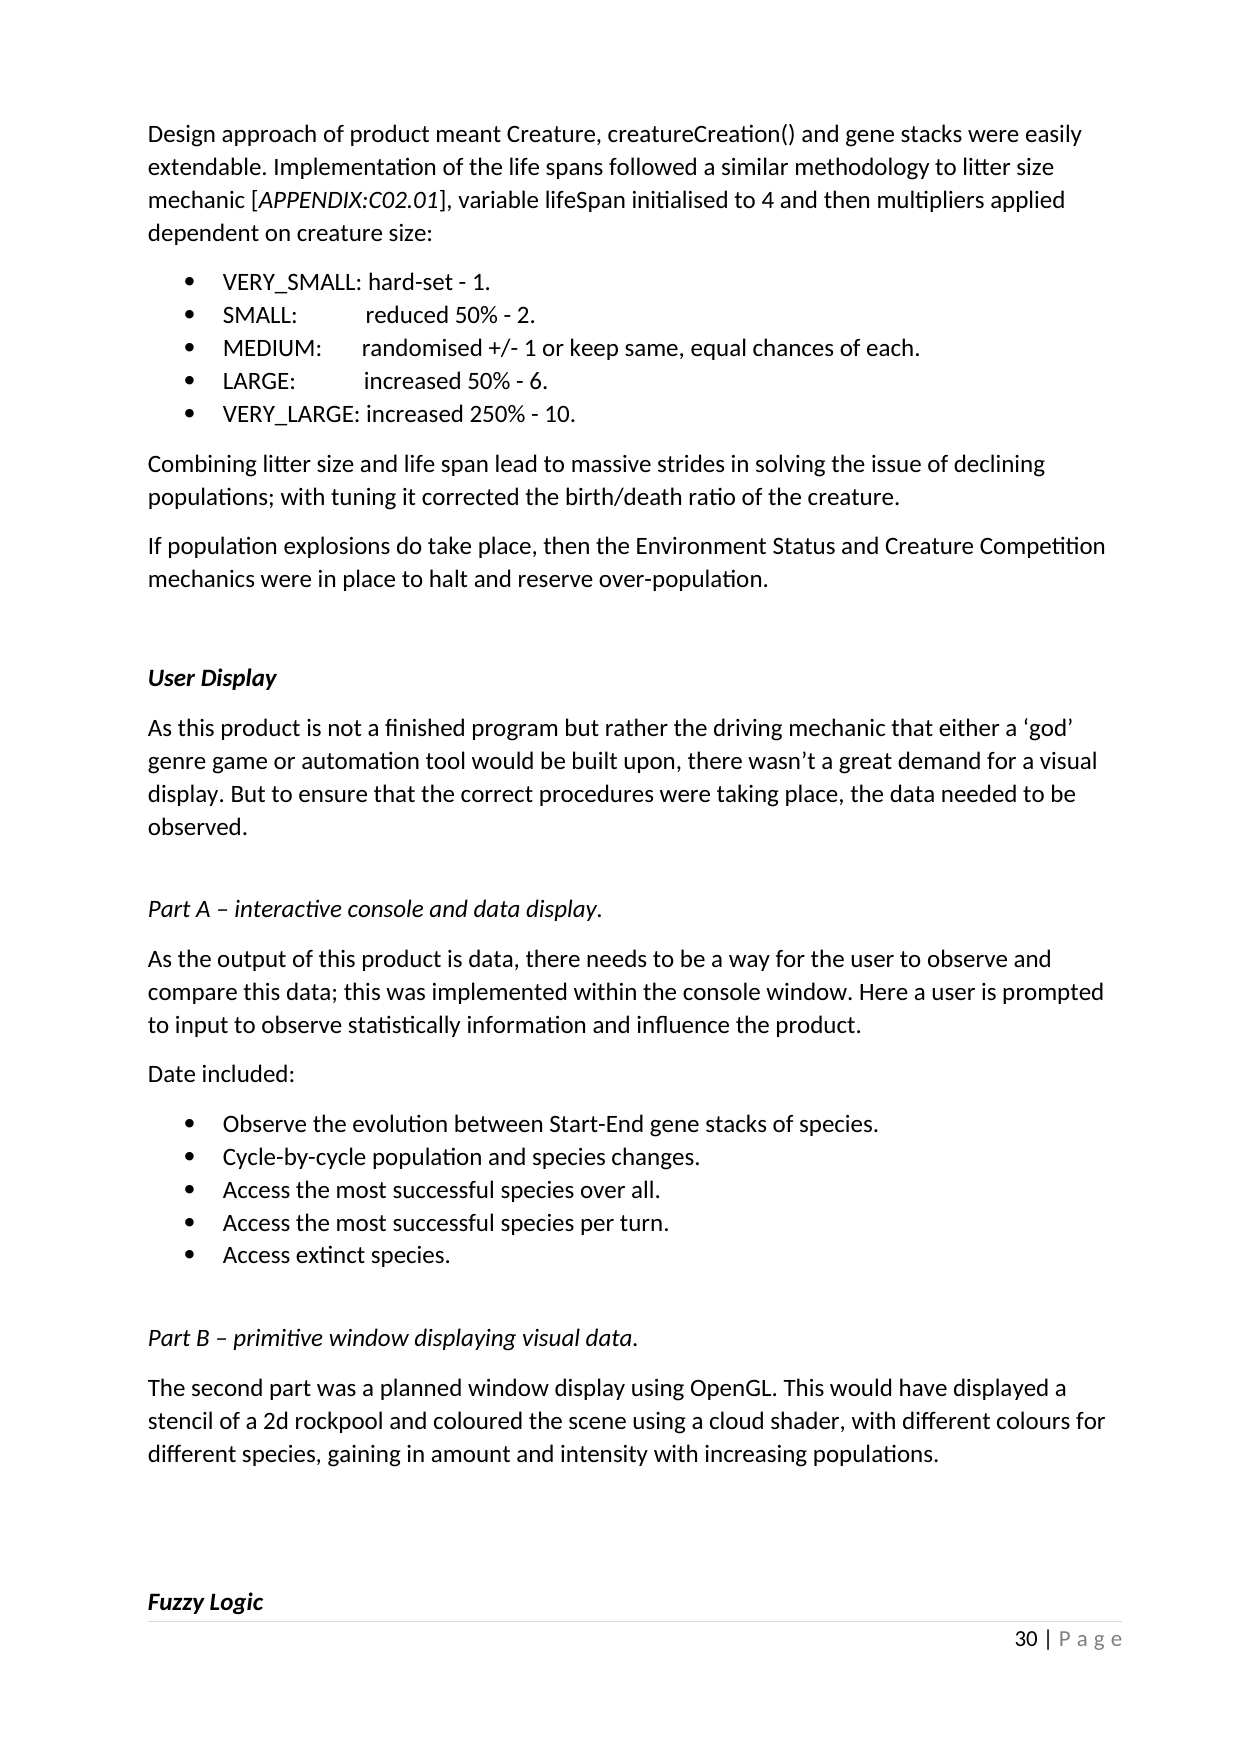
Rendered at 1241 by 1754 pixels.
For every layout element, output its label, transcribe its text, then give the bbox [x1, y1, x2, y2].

text Part A – interactive console and data display. [148, 893, 1122, 924]
list Cycle-by-cycle population and species changes. [185, 1141, 1122, 1171]
list Observe the evolution between Start-End gene stacks of species. [185, 1108, 1122, 1138]
text The second part was a planned window display using OpenGL. This would have displayed a stencil of a 2d rockpool and coloured the scene using a cloud shader, with different colours for different species, gaining in amount and intensity with increasing populations. [148, 1372, 1122, 1468]
text User Display [148, 662, 1122, 693]
list SMALL: reduced 50% - 2. [185, 299, 1122, 330]
text Fuzzy Logic [148, 1586, 1122, 1617]
text Part B – primitive window displaying visual data. [148, 1322, 1122, 1353]
text As this product is not a finished program but rather the driving mechanic that either a ‘god’ genre game or automation tool would be built upon, there wasn’t a great demand for a visual display. But to ensure that the correct procedures were taking place, the data needed to be observed. [148, 712, 1122, 841]
list Access extinct species. [185, 1239, 1122, 1270]
text Combining litter size and life span lead to massive strides in solving the issue of declining populations; with tuning it corrected the birth/death ratio of the creature. [148, 448, 1122, 511]
text If population explosions do take place, then the Environment Status and Creature Competition mechanics were in place to halt and reserve over-population. [148, 530, 1122, 594]
list VERY_SMALL: hard-set - 1. [185, 266, 1122, 297]
list LARGE: increased 50% - 6. [185, 365, 1122, 396]
list VERY_LARGE: increased 250% - 10. [185, 398, 1122, 429]
text Design approach of product meant Creature, creatureCreation() and gene stacks were easily extendable. Implementation of the life spans followed a similar methodology to litter size mechanic [APPENDIX:C02.01], variable lifeSpan initialised to 4 and then multipliers applied dependent on creature size: [148, 118, 1122, 247]
text Date included: [148, 1058, 1122, 1089]
list Access the most successful species over all. [185, 1174, 1122, 1204]
text As the output of this product is data, there needs to be a way for the user to observe and compare this data; this was implemented within the console window. Here a user is prompted to input to observe statistically information and influence the product. [148, 943, 1122, 1039]
list MEDIUM: randomised +/- 1 or keep same, equal chances of each. [185, 332, 1122, 363]
list Access the most successful species per turn. [185, 1207, 1122, 1237]
